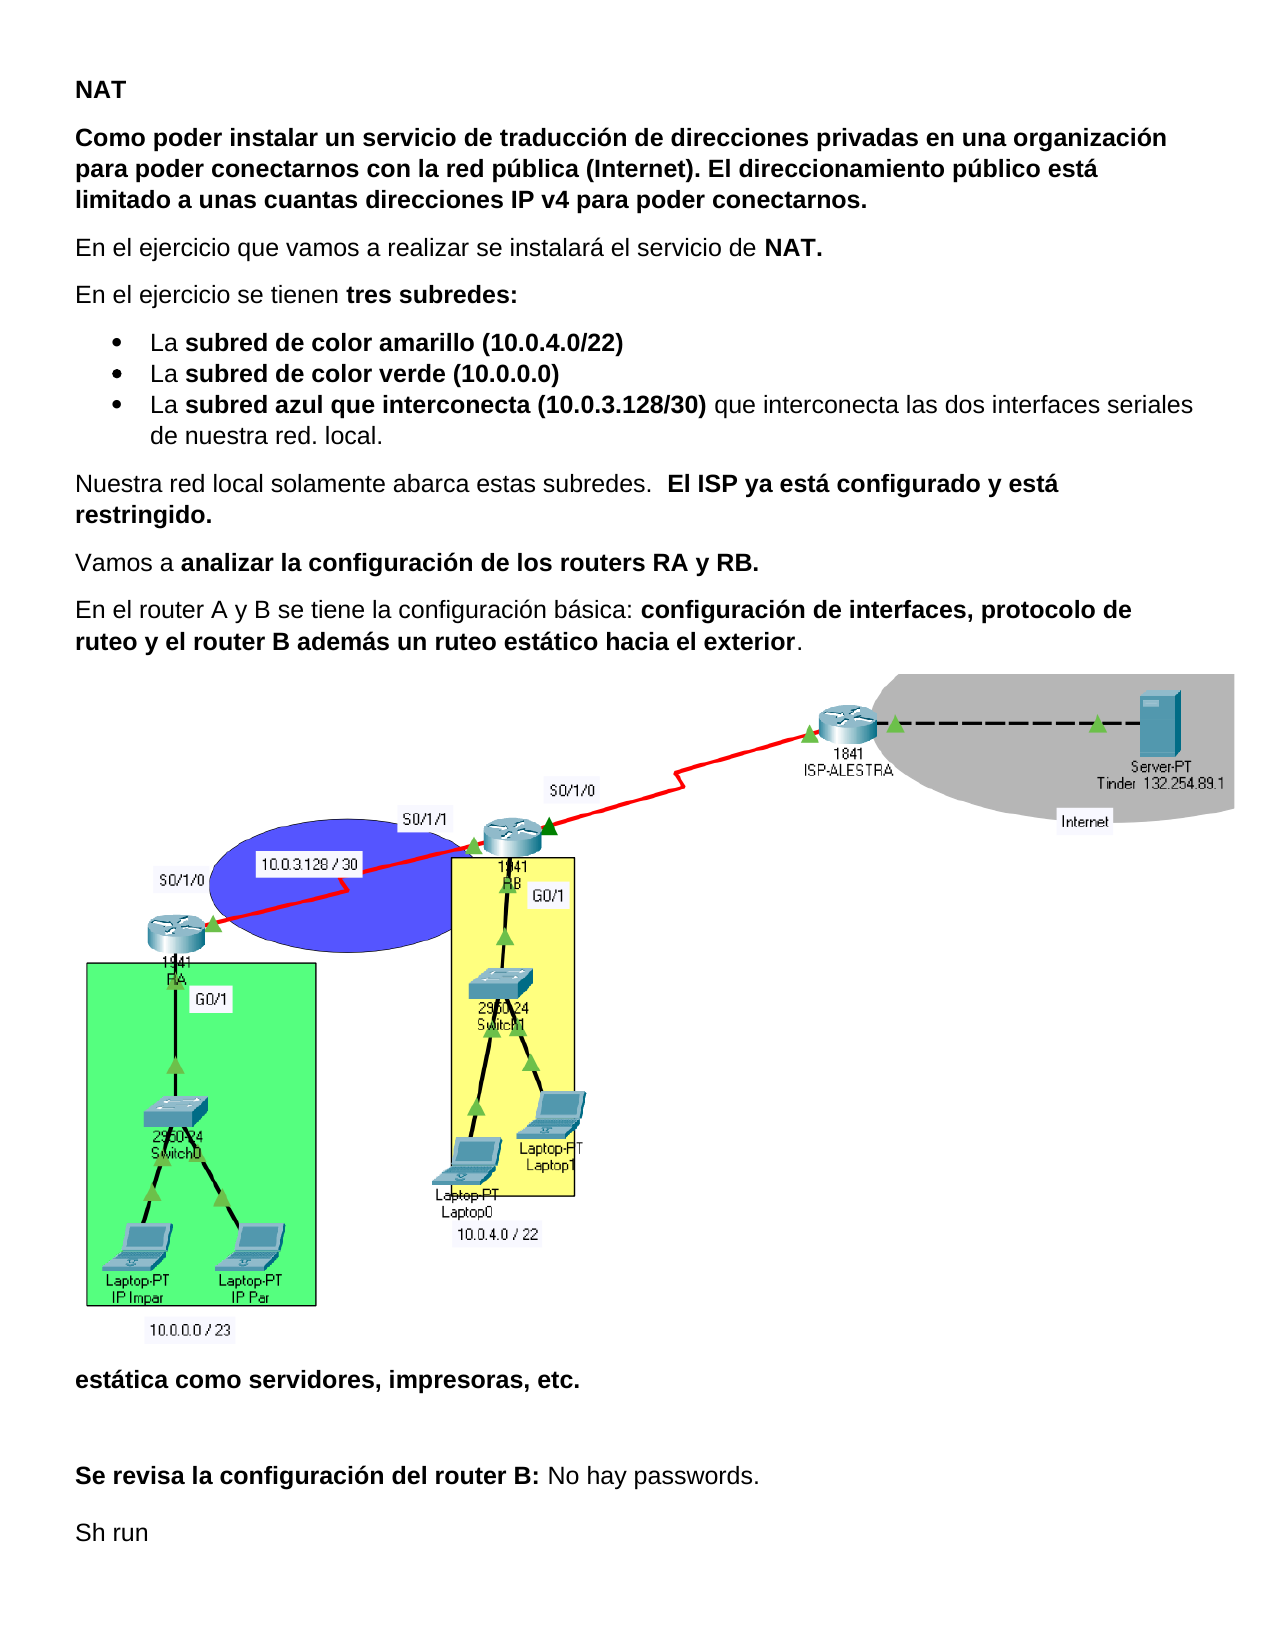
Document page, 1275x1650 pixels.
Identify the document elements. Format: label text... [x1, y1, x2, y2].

text En el router A y B se tiene la configuración básica: configuración de interfaces, protocolo de ruteo y el router B además un ruteo estático hacia el exterior. [75, 596, 1200, 655]
text En el ejercicio que vamos a realizar se instalará el servicio de NAT. [75, 232, 1200, 261]
picture [75, 674, 1235, 1347]
list La subred de color verde (10.0.0.0) [112, 359, 1200, 388]
text En el ejercicio se tienen tres subredes: [75, 280, 1200, 309]
text Como poder instalar un servicio de traducción de direcciones privadas en una organización para poder conectarnos con la red pública (Internet). El direccionamiento público está limitado a unas cuantas direcciones IP v4 para poder conectarnos. [75, 123, 1200, 213]
text Nuestra red local solamente abarca estas subredes. El ISP ya está configurado y está restringido. [75, 469, 1200, 529]
text Vamos a analizar la configuración de los routers RA y RB. [75, 548, 1200, 577]
text Sh run [75, 1518, 1200, 1547]
list La subred de color amarillo (10.0.4.0/22) [112, 328, 1200, 357]
text estática como servidores, impresoras, etc. [75, 1365, 1200, 1394]
text Se revisa la configuración del router B: No hay passwords. [75, 1461, 1200, 1489]
text NAT [75, 75, 1200, 104]
list La subred azul que interconecta (10.0.3.128/30) que interconecta las dos interfaces seriales de nuestra red. local. [112, 390, 1200, 450]
